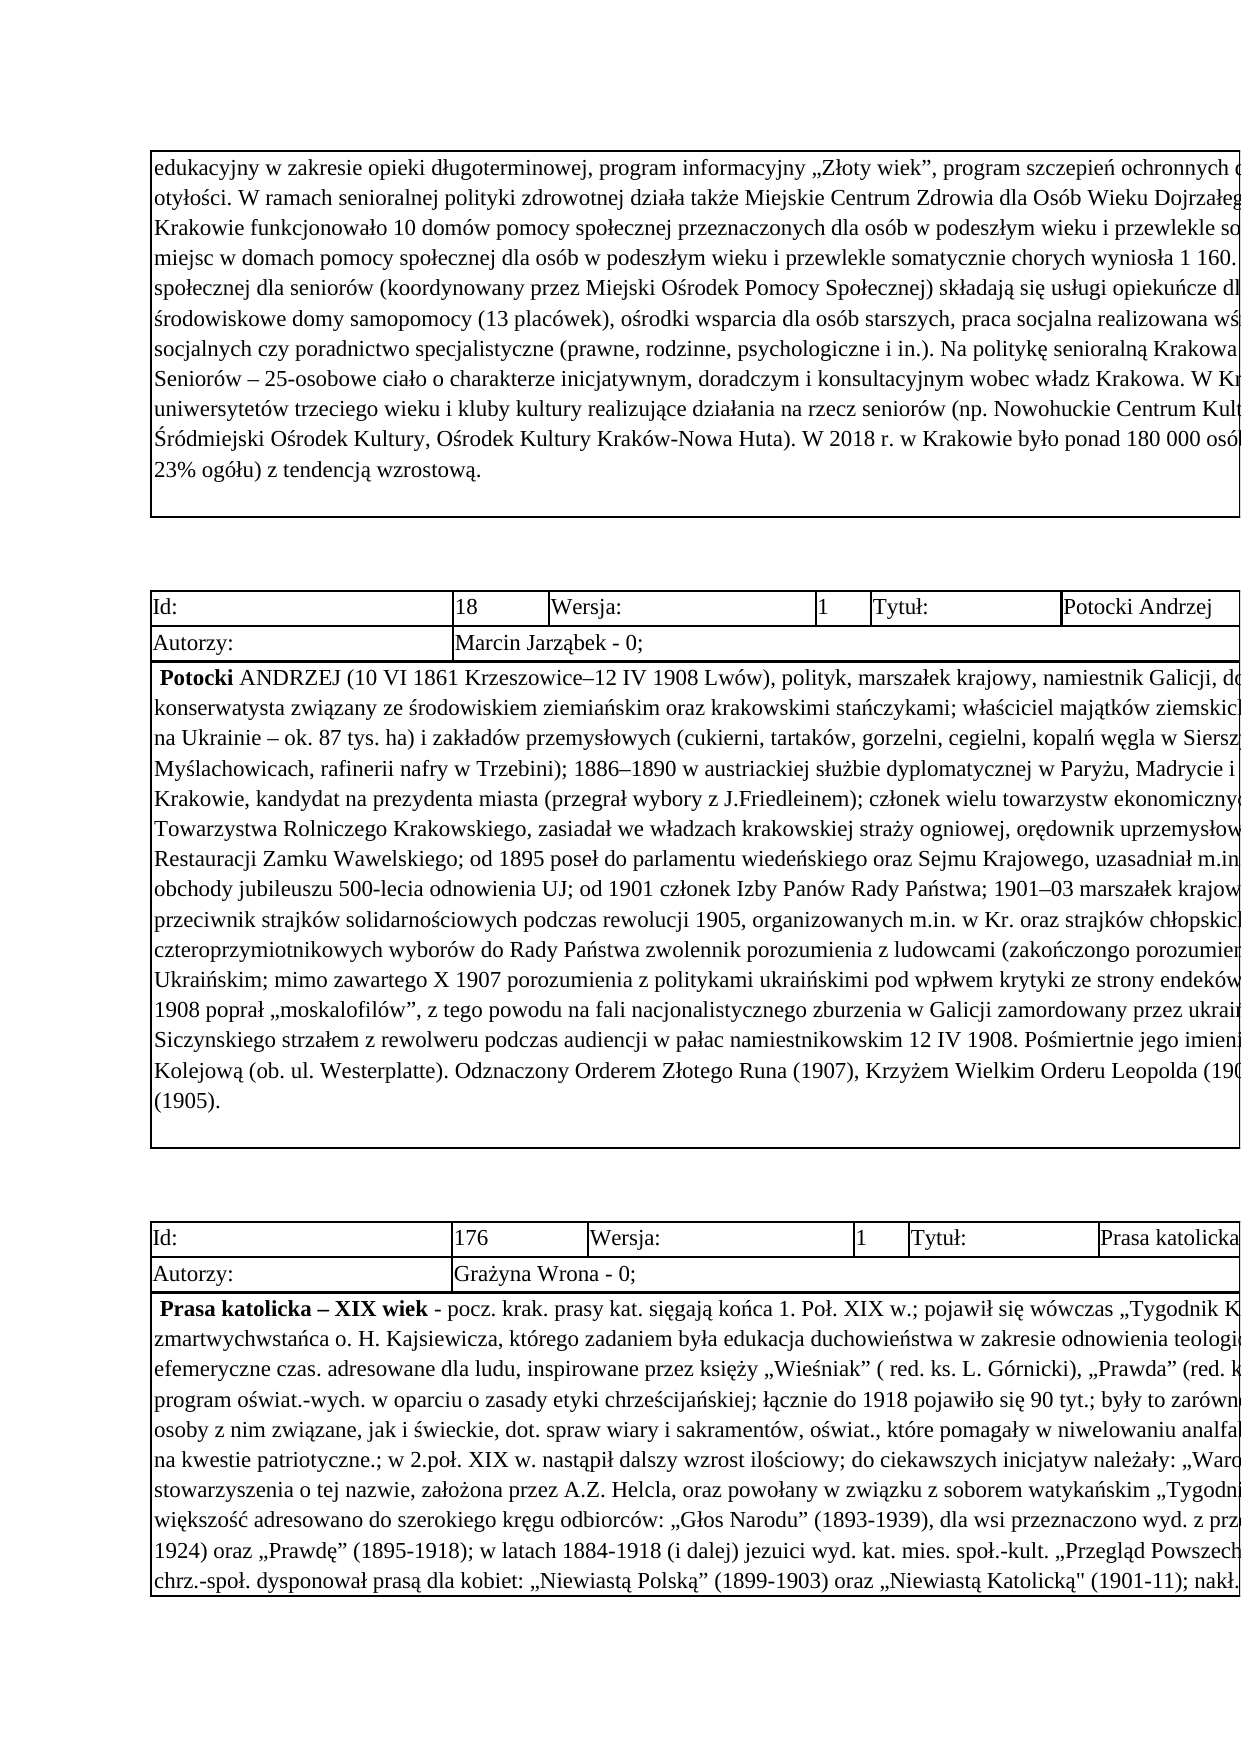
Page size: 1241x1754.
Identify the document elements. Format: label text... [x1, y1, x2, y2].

table_header Tytuł: [910, 1223, 1098, 1256]
table_cell Autorzy: [152, 1258, 451, 1291]
table_header 18 [454, 592, 548, 625]
table_header Wersja: [550, 592, 815, 625]
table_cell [152, 152, 1239, 516]
table_header Prasa katolicka [1100, 1223, 1239, 1256]
table_cell Grażyna Wrona - 0; [453, 1258, 1239, 1291]
table_header 176 [453, 1223, 587, 1256]
table_header Tytuł: [872, 592, 1060, 625]
table_header Potocki Andrzej [1063, 592, 1239, 625]
table_cell Potocki ANDRZEJ (10 VI 1861 Krzeszowice–12 IV 1908 Lwów), polityk, marszałek krajowy, namiestnik Galicji, doktor prawa UJ, kolekcjoner; konserwatysta związany ze środowiskiem ziemiańskim oraz krakowskimi stańczykami; właściciel majątków ziemskich (m.in. w Galicji, Królestwie Polskim, na Ukrainie – ok. 87 tys. ha) i zakładów przemysłowych (cukierni, tartaków, gorzelni, cegielni, kopalń węgla w Sierszy i Tenczynku, huty cynku w Myślachowicach, rafinerii nafry w Trzebini); 1886–1890 w austriackiej służbie dyplomatycznej w Paryżu, Madrycie i Londynie; 1893 radny miejski w Krakowie, kandydat na prezydenta miasta (przegrał wybory z J.Friedleinem); członek wielu towarzystw ekonomicznych, gospodarczych i rolniczych, prezes Towarzystwa Rolniczego Krakowskiego, zasiadał we władzach krakowskiej straży ogniowej, orędownik uprzemysłowenia Galicji; członek Komitetu Restauracji Zamku Wawelskiego; od 1895 poseł do parlamentu wiedeńskiego oraz Sejmu Krajowego, uzasadniał m.in. wniosek o przekazanie funduszy na obchody jubileuszu 500-lecia odnowienia UJ; od 1901 członek Izby Panów Rady Państwa; 1901–03 marszałek krajowy, a od 1903 namiestnik Galicji; przeciwnik strajków solidarnościowych podczas rewolucji 1905, organizowanych m.in. w Kr. oraz strajków chłopskich 1903 i 1906; 1907 po wprowadzeniu czteroprzymiotnikowych wyborów do Rady Państwa zwolennik porozumienia z ludowcami (zakończongo porozumieniem między PSL a SPN) i Kołem Ukraińskim; mimo zawartego X 1907 porozumienia z politykami ukraińskimi pod wpłwem krytyki ze strony endeków i podolaków podczas wyborów II 1908 poprał „moskalofilów”, z tego powodu na fali nacjonalistycznego zburzenia w Galicji zamordowany przez ukraińskiego radykała Myrosława Siczynskiego strzałem z rewolweru podczas audiencji w pałac namiestnikowskim 12 IV 1908. Pośmiertnie jego imieniem nazwano w Kr. dawną ulicę Kolejową (ob. ul. Westerplatte). Odznaczony Orderem Złotego Runa (1907), Krzyżem Wielkim Orderu Leopolda (1905) perskim Orderem Lwa i Słońca (1905). [152, 663, 1239, 1147]
table_header 1 [817, 592, 870, 625]
table_header 1 [855, 1223, 908, 1256]
table_cell Autorzy: [152, 627, 452, 660]
table_header Wersja: [589, 1223, 853, 1256]
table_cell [152, 1294, 1239, 1595]
table_header Id: [152, 1223, 451, 1256]
table_header Id: [152, 592, 452, 625]
table_cell Marcin Jarząbek - 0; [454, 627, 1239, 660]
